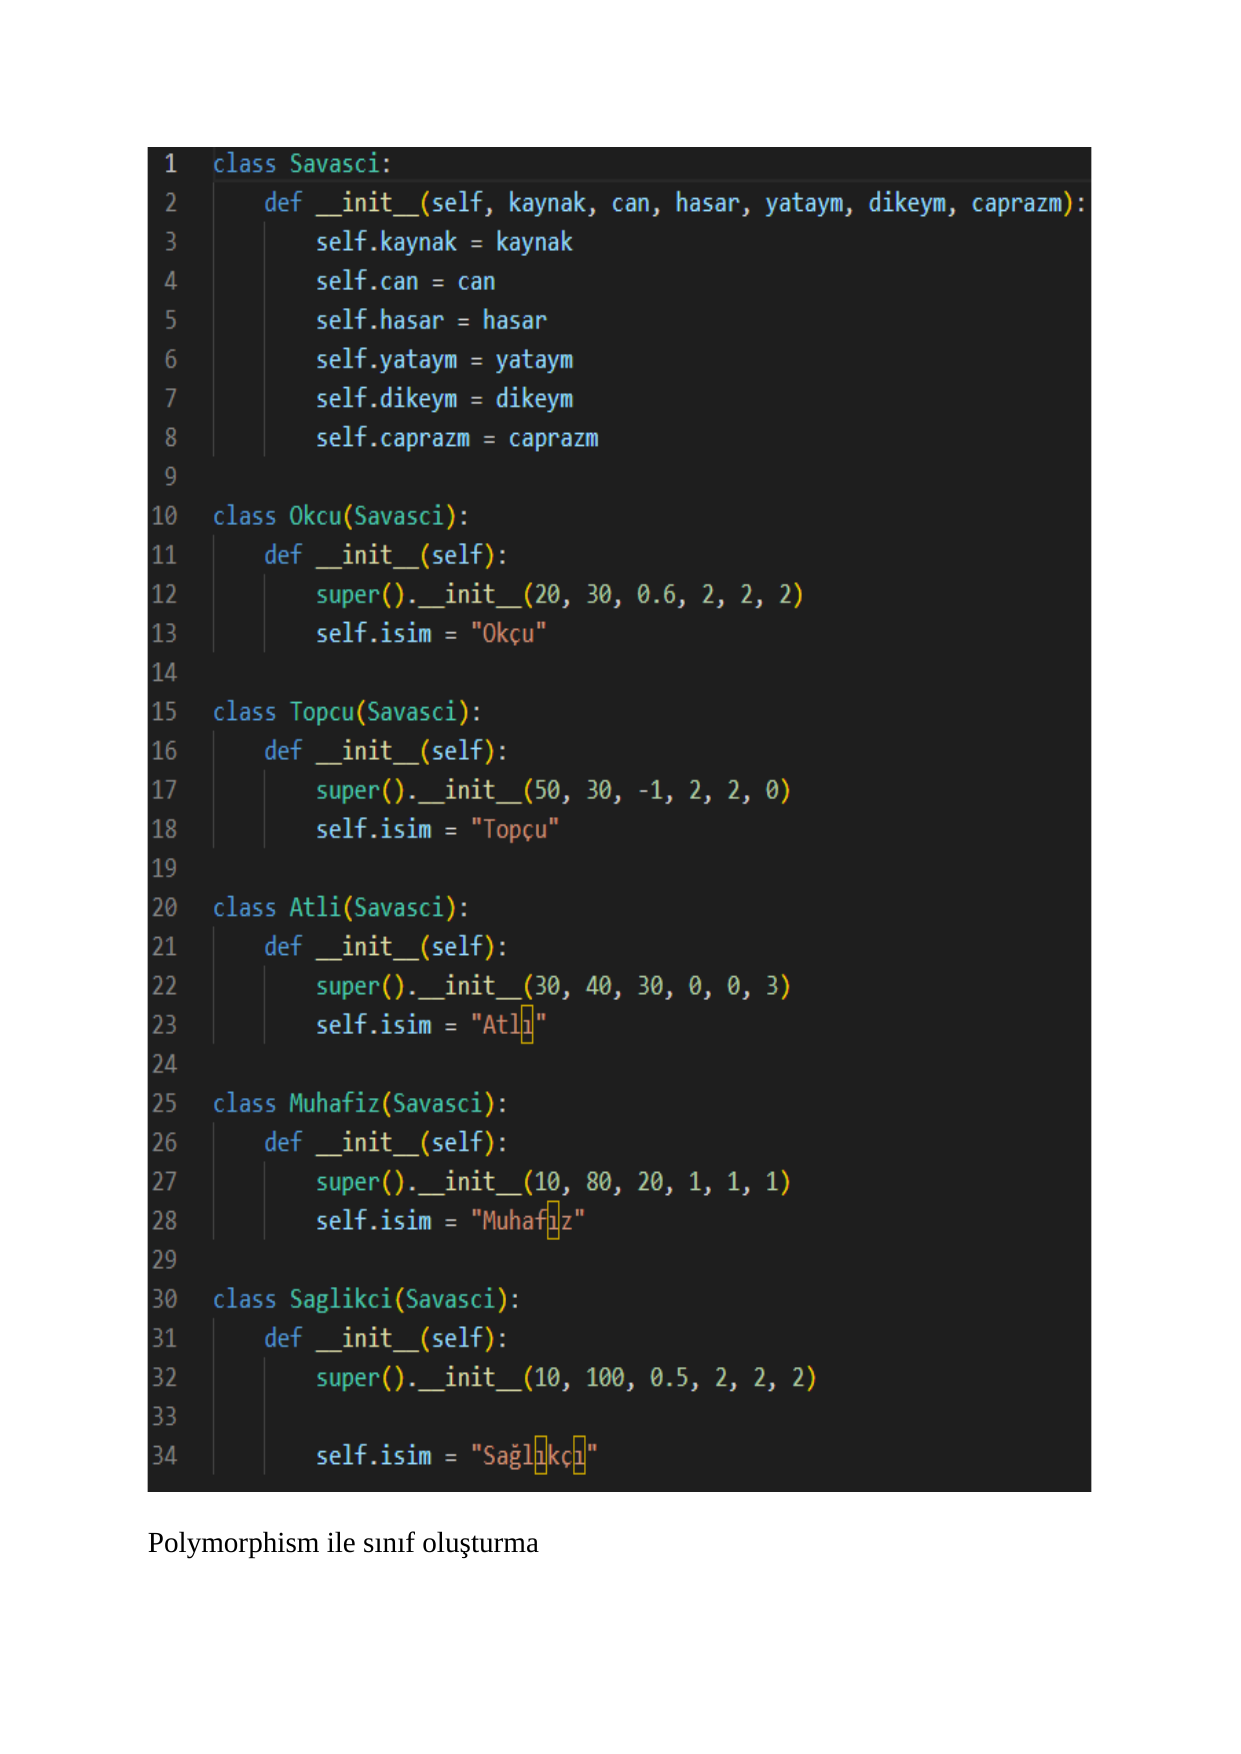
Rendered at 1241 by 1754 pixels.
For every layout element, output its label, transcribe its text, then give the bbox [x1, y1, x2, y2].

picture [147, 147, 1092, 1492]
text Polymorphism ile sınıf oluşturma [148, 1525, 1093, 1558]
